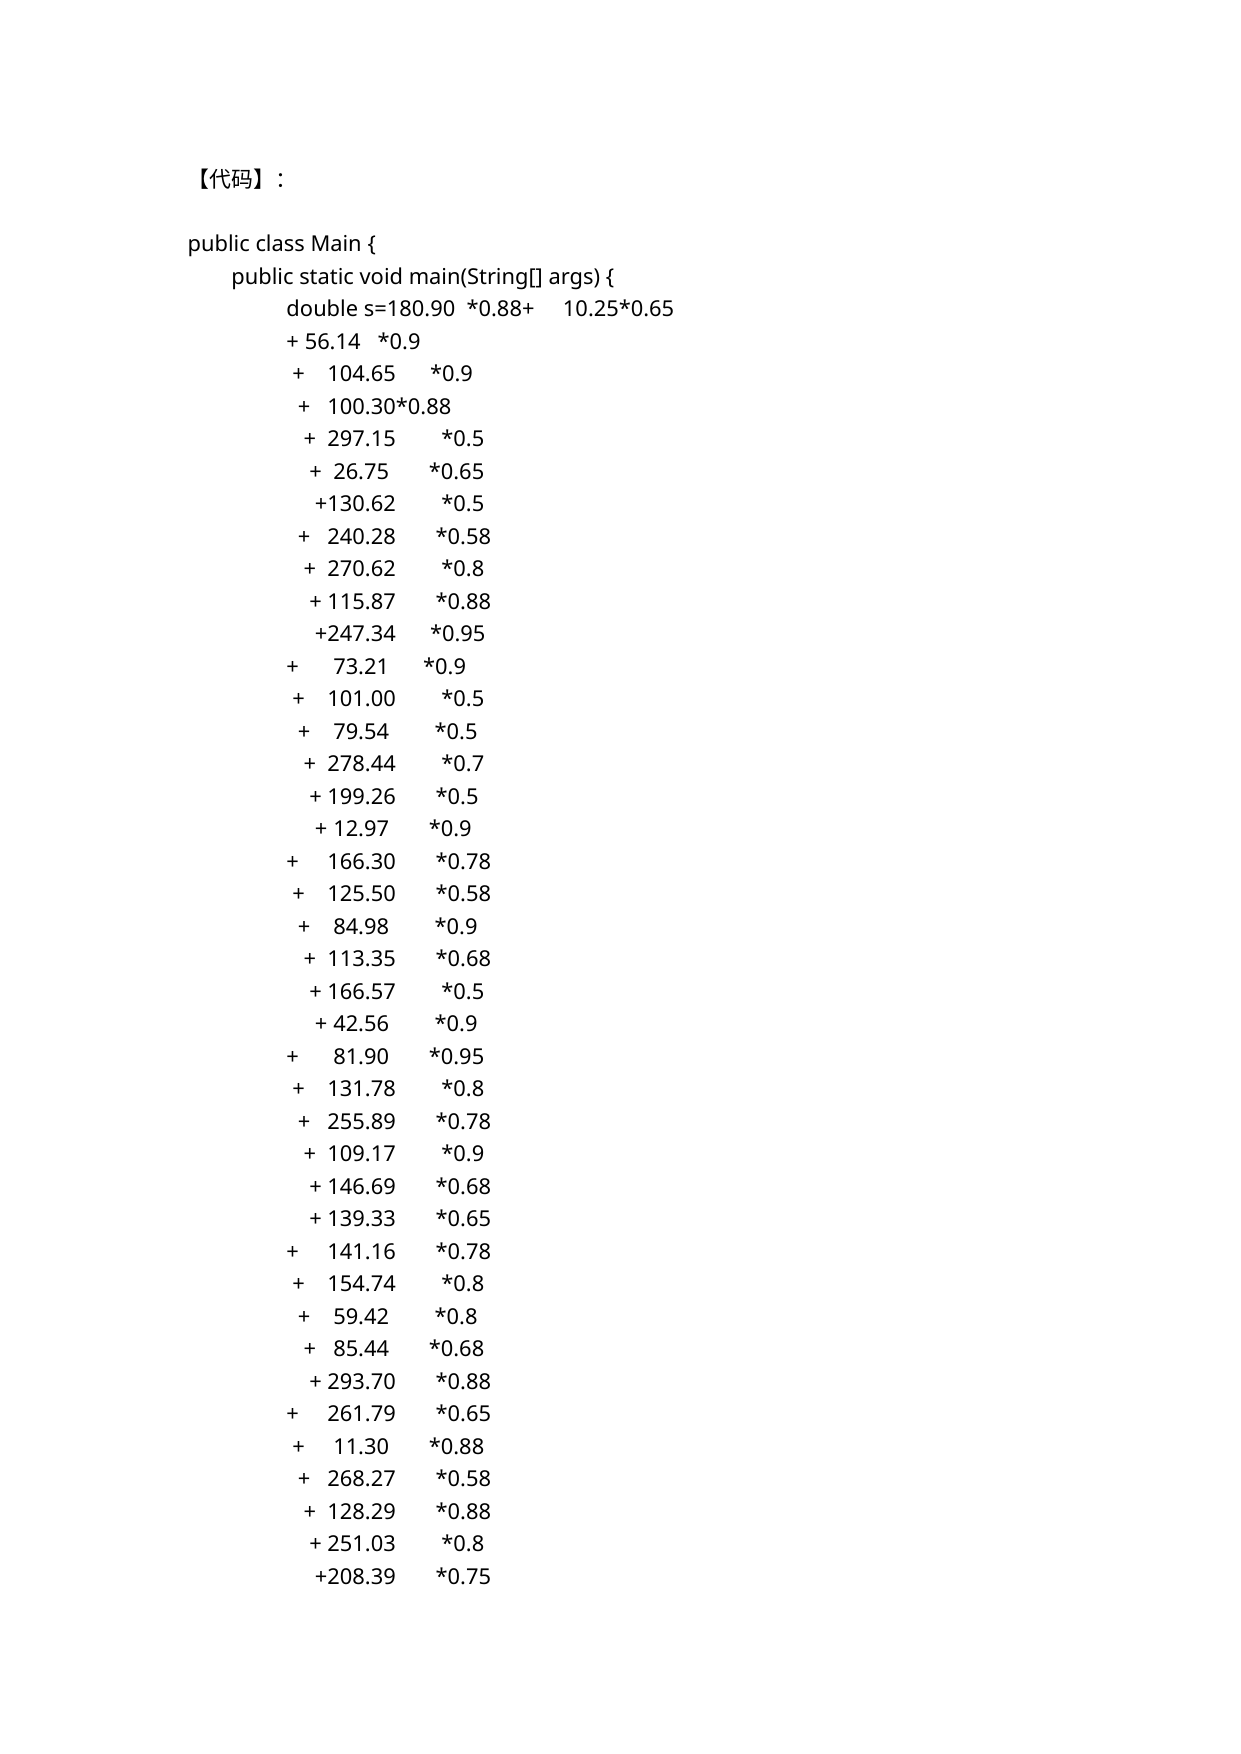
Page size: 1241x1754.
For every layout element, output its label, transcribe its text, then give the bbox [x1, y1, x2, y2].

text + 141.16 *0.78 [187, 1234, 1053, 1267]
text + 297.15 *0.5 [187, 422, 1053, 454]
text + 199.26 *0.5 [187, 779, 1053, 812]
text + 81.90 *0.95 [187, 1039, 1053, 1072]
text + 100.30*0.88 [187, 389, 1053, 422]
text + 293.70 *0.88 [187, 1364, 1053, 1397]
text + 278.44 *0.7 [187, 747, 1053, 779]
text + 270.62 *0.8 [187, 552, 1053, 584]
text + 128.29 *0.88 [187, 1494, 1053, 1527]
text + 113.35 *0.68 [187, 942, 1053, 974]
text + 154.74 *0.8 [187, 1267, 1053, 1299]
text + 131.78 *0.8 [187, 1072, 1053, 1104]
text + 56.14 *0.9 [187, 324, 1053, 357]
text +130.62 *0.5 [187, 487, 1053, 519]
text + 251.03 *0.8 [187, 1527, 1053, 1559]
text + 261.79 *0.65 [187, 1397, 1053, 1429]
text + 240.28 *0.58 [187, 519, 1053, 552]
text double s=180.90 *0.88+ 10.25*0.65 [187, 292, 1053, 324]
text + 115.87 *0.88 [187, 584, 1053, 617]
text public class Main { [187, 227, 1053, 259]
text + 12.97 *0.9 [187, 812, 1053, 844]
text + 73.21 *0.9 [187, 649, 1053, 682]
text + 26.75 *0.65 [187, 454, 1053, 487]
text + 139.33 *0.65 [187, 1202, 1053, 1234]
text + 11.30 *0.88 [187, 1429, 1053, 1462]
text 【代码】： [187, 162, 1053, 194]
text + 104.65 *0.9 [187, 357, 1053, 389]
text + 268.27 *0.58 [187, 1462, 1053, 1494]
text +247.34 *0.95 [187, 617, 1053, 649]
text + 109.17 *0.9 [187, 1137, 1053, 1169]
text + 166.57 *0.5 [187, 974, 1053, 1007]
text + 255.89 *0.78 [187, 1104, 1053, 1137]
text + 85.44 *0.68 [187, 1332, 1053, 1364]
text + 42.56 *0.9 [187, 1007, 1053, 1039]
text + 84.98 *0.9 [187, 909, 1053, 942]
text + 146.69 *0.68 [187, 1169, 1053, 1202]
text public static void main(String[] args) { [187, 259, 1053, 292]
text + 101.00 *0.5 [187, 682, 1053, 714]
text + 166.30 *0.78 [187, 844, 1053, 877]
text + 79.54 *0.5 [187, 714, 1053, 747]
text + 125.50 *0.58 [187, 877, 1053, 909]
text +208.39 *0.75 [187, 1559, 1053, 1592]
text + 59.42 *0.8 [187, 1299, 1053, 1332]
